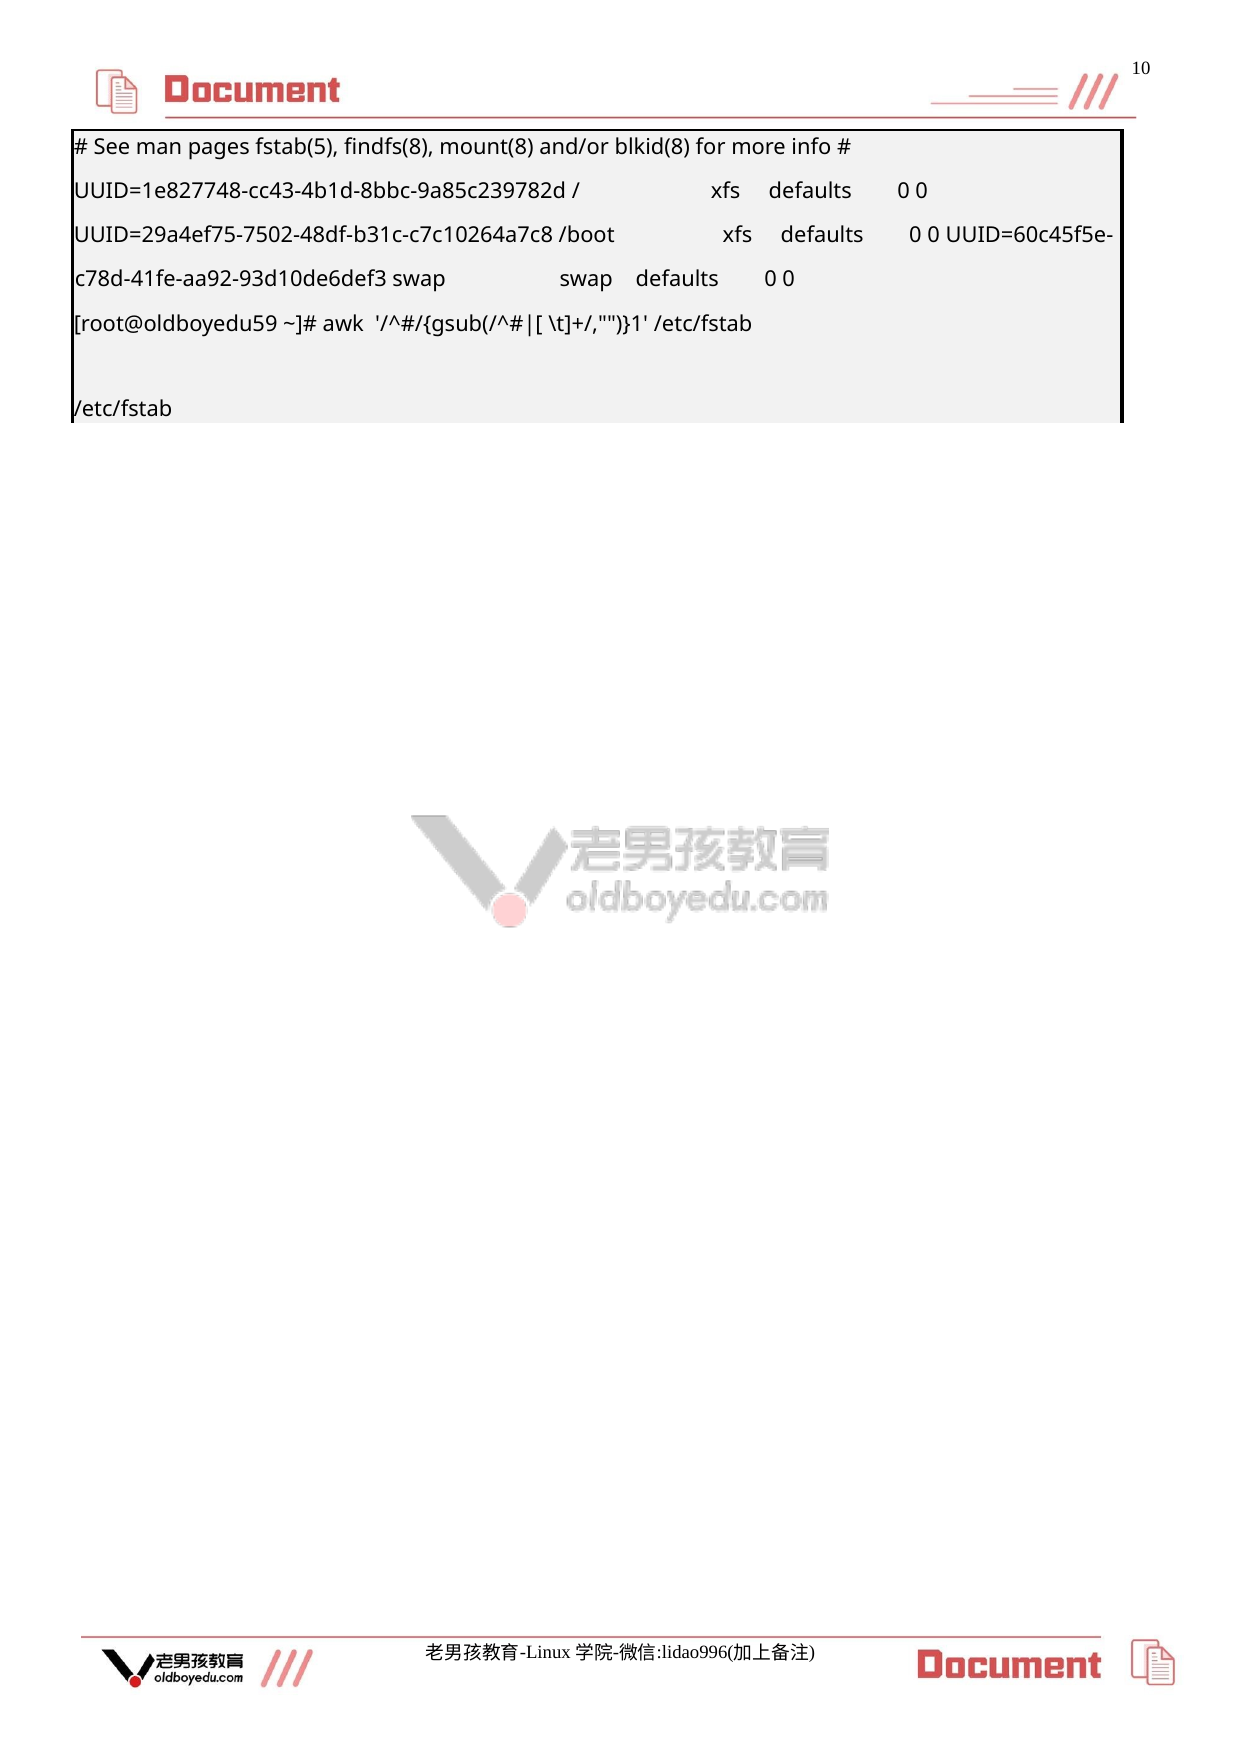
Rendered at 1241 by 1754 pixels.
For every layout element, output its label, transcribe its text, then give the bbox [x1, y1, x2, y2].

text UUID=29a4ef75-7502-48df-b31c-c7c10264a7c8 /boot xfs defaults 0 0 UUID=60c45f5e-c78d-41fe-aa92-93d10de6def3 swap swap defaults 0 0 [74, 217, 1120, 293]
text # See man pages fstab(5), findfs(8), mount(8) and/or blkid(8) for more info # [74, 131, 1120, 161]
picture [411, 716, 829, 1030]
text UUID=1e827748-cc43-4b1d-8bbc-9a85c239782d / xfs defaults 0 0 [74, 173, 1120, 205]
text [root@oldboyedu59 ~]# awk '/^#/{gsub(/^#|[ \t]+/,"")}1' /etc/fstab [74, 306, 1120, 337]
text /etc/fstab [74, 391, 1120, 423]
picture [81, 1625, 1196, 1699]
picture [76, 57, 1137, 127]
